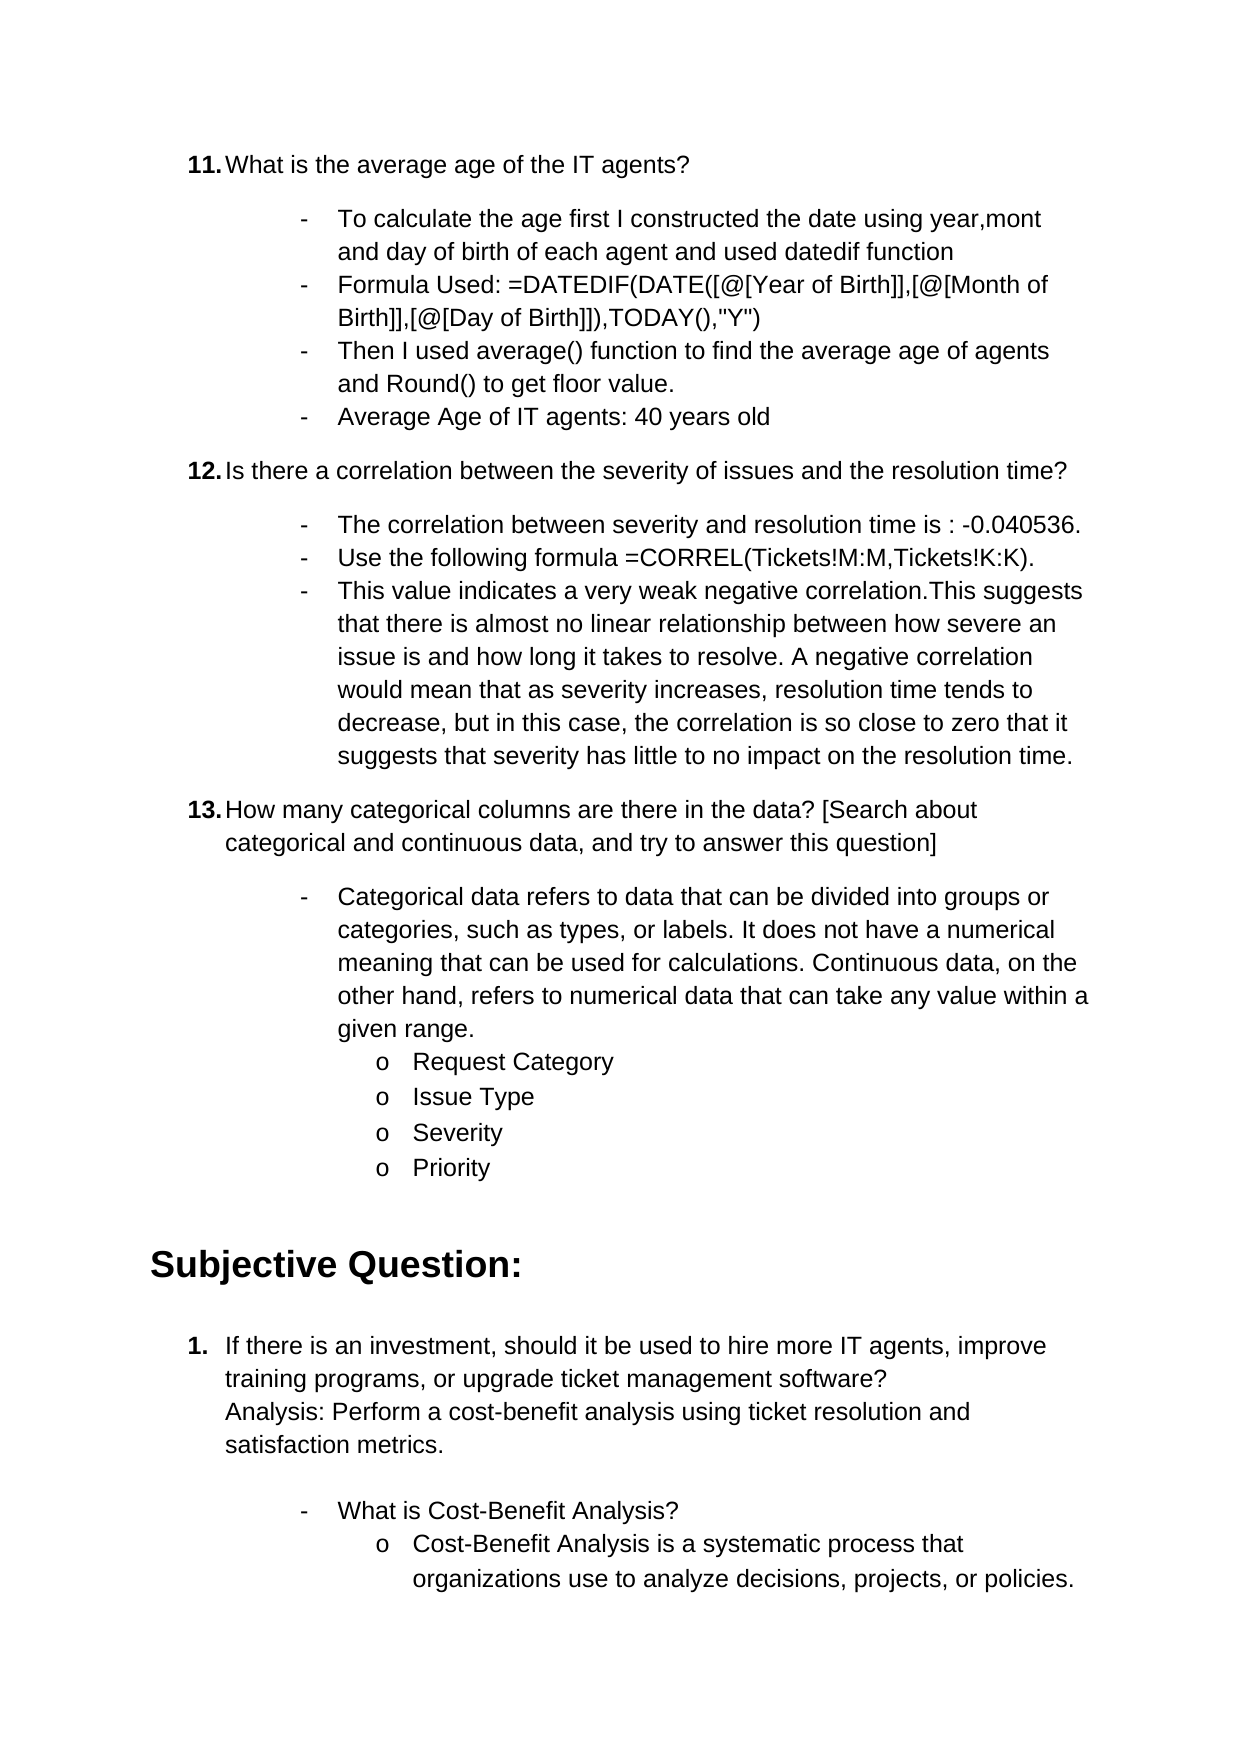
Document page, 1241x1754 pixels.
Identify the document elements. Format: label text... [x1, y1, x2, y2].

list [375, 1529, 1090, 1593]
list Issue Type [375, 1082, 1090, 1113]
text Subjective Question: [150, 1243, 1090, 1286]
list Formula Used: =DATEDIF(DATE([@[Year of Birth]],[@[Month of Birth]],[@[Day of Birth]]),TODAY(),"Y") [300, 270, 1090, 332]
list What is the average age of the IT agents? [187, 150, 1090, 179]
list Use the following formula =CORREL(Tickets!M:M,Tickets!K:K). [300, 543, 1090, 571]
list This value indicates a very weak negative correlation.This suggests that there is almost no linear relationship between how severe an issue is and how long it takes to resolve. A negative correlation would mean that as severity increases, resolution time tends to decrease, but in this case, the correlation is so close to zero that it suggests that severity has little to no impact on the resolution time. [300, 576, 1090, 769]
list Average Age of IT agents: 40 years old [300, 402, 1090, 431]
text Analysis: Perform a cost-benefit analysis using ticket resolution and satisfaction metrics. [225, 1397, 1090, 1458]
list Is there a correlation between the severity of issues and the resolution time? [187, 456, 1090, 484]
list Priority [375, 1153, 1090, 1184]
list To calculate the age first I constructed the date using year,mont and day of birth of each agent and used datedif function [300, 204, 1090, 266]
list The correlation between severity and resolution time is : -0.040536. [300, 510, 1090, 538]
list Categorical data refers to data that can be divided into groups or categories, such as types, or labels. It does not have a numerical meaning that can be used for calculations. Continuous data, on the other hand, refers to numerical data that can take any value within a given range. [300, 882, 1090, 1042]
list Request Category [375, 1047, 1090, 1078]
list What is Cost-Benefit Analysis? [300, 1496, 1090, 1524]
list If there is an investment, should it be used to hire more IT agents, improve training programs, or upgrade ticket management software? [187, 1331, 1090, 1392]
list Severity [375, 1118, 1090, 1149]
list How many categorical columns are there in the data? [Search about categorical and continuous data, and try to answer this question] [187, 795, 1090, 856]
list Then I used average() function to find the average age of agents and Round() to get floor value. [300, 336, 1090, 398]
